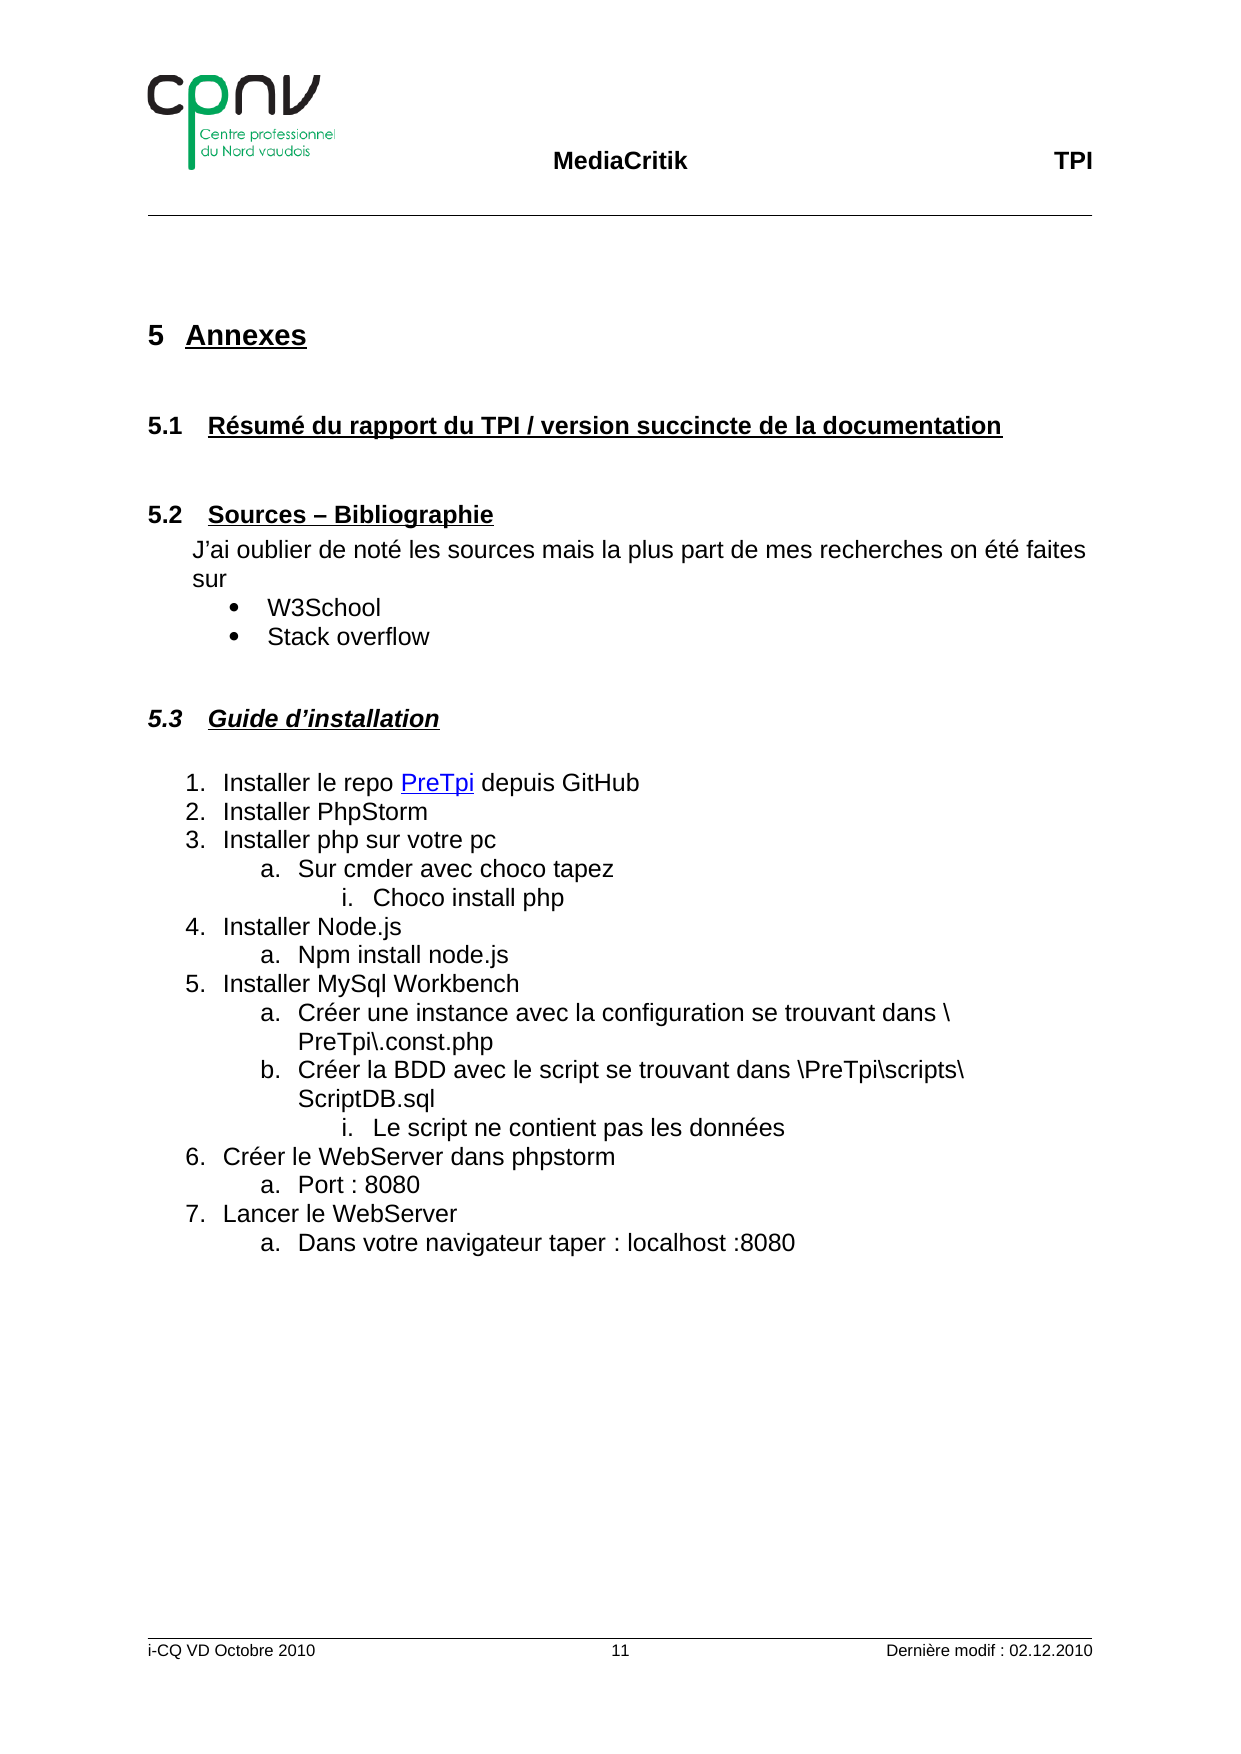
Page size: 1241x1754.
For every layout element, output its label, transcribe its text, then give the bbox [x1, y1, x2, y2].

list Port : 8080 [260, 1170, 1092, 1199]
subtitle Résumé du rapport du TPI / version succincte de la documentation [148, 411, 1092, 440]
list Installer php sur votre pc [185, 825, 1092, 854]
picture [147, 75, 335, 170]
list Installer MySql Workbench [185, 969, 1092, 998]
subtitle Annexes [148, 318, 1092, 351]
list Lancer le WebServer [185, 1199, 1092, 1228]
list Installer Node.js [185, 912, 1092, 940]
list W3School [229, 593, 1092, 621]
list Stack overflow [229, 621, 1092, 650]
list Créer une instance avec la configuration se trouvant dans \PreTpi\.const.php [260, 998, 1092, 1055]
list Npm install node.js [260, 940, 1092, 969]
list Créer la BDD avec le script se trouvant dans \PreTpi\scripts\ScriptDB.sql [260, 1055, 1092, 1113]
list Sur cmder avec choco tapez [260, 854, 1092, 883]
list Installer le repo PreTpi depuis GitHub [185, 768, 1092, 797]
list Le script ne contient pas les données [354, 1113, 1092, 1142]
list Installer PhpStorm [185, 797, 1092, 825]
subtitle Sources – Bibliographie [148, 500, 1092, 529]
list Créer le WebServer dans phpstorm [185, 1142, 1092, 1170]
list Choco install php [354, 883, 1092, 912]
text J’ai oublier de noté les sources mais la plus part de mes recherches on été faites sur [192, 535, 1092, 593]
subtitle Guide d’installation [148, 704, 1092, 733]
list Dans votre navigateur taper : localhost :8080 [260, 1228, 1092, 1257]
